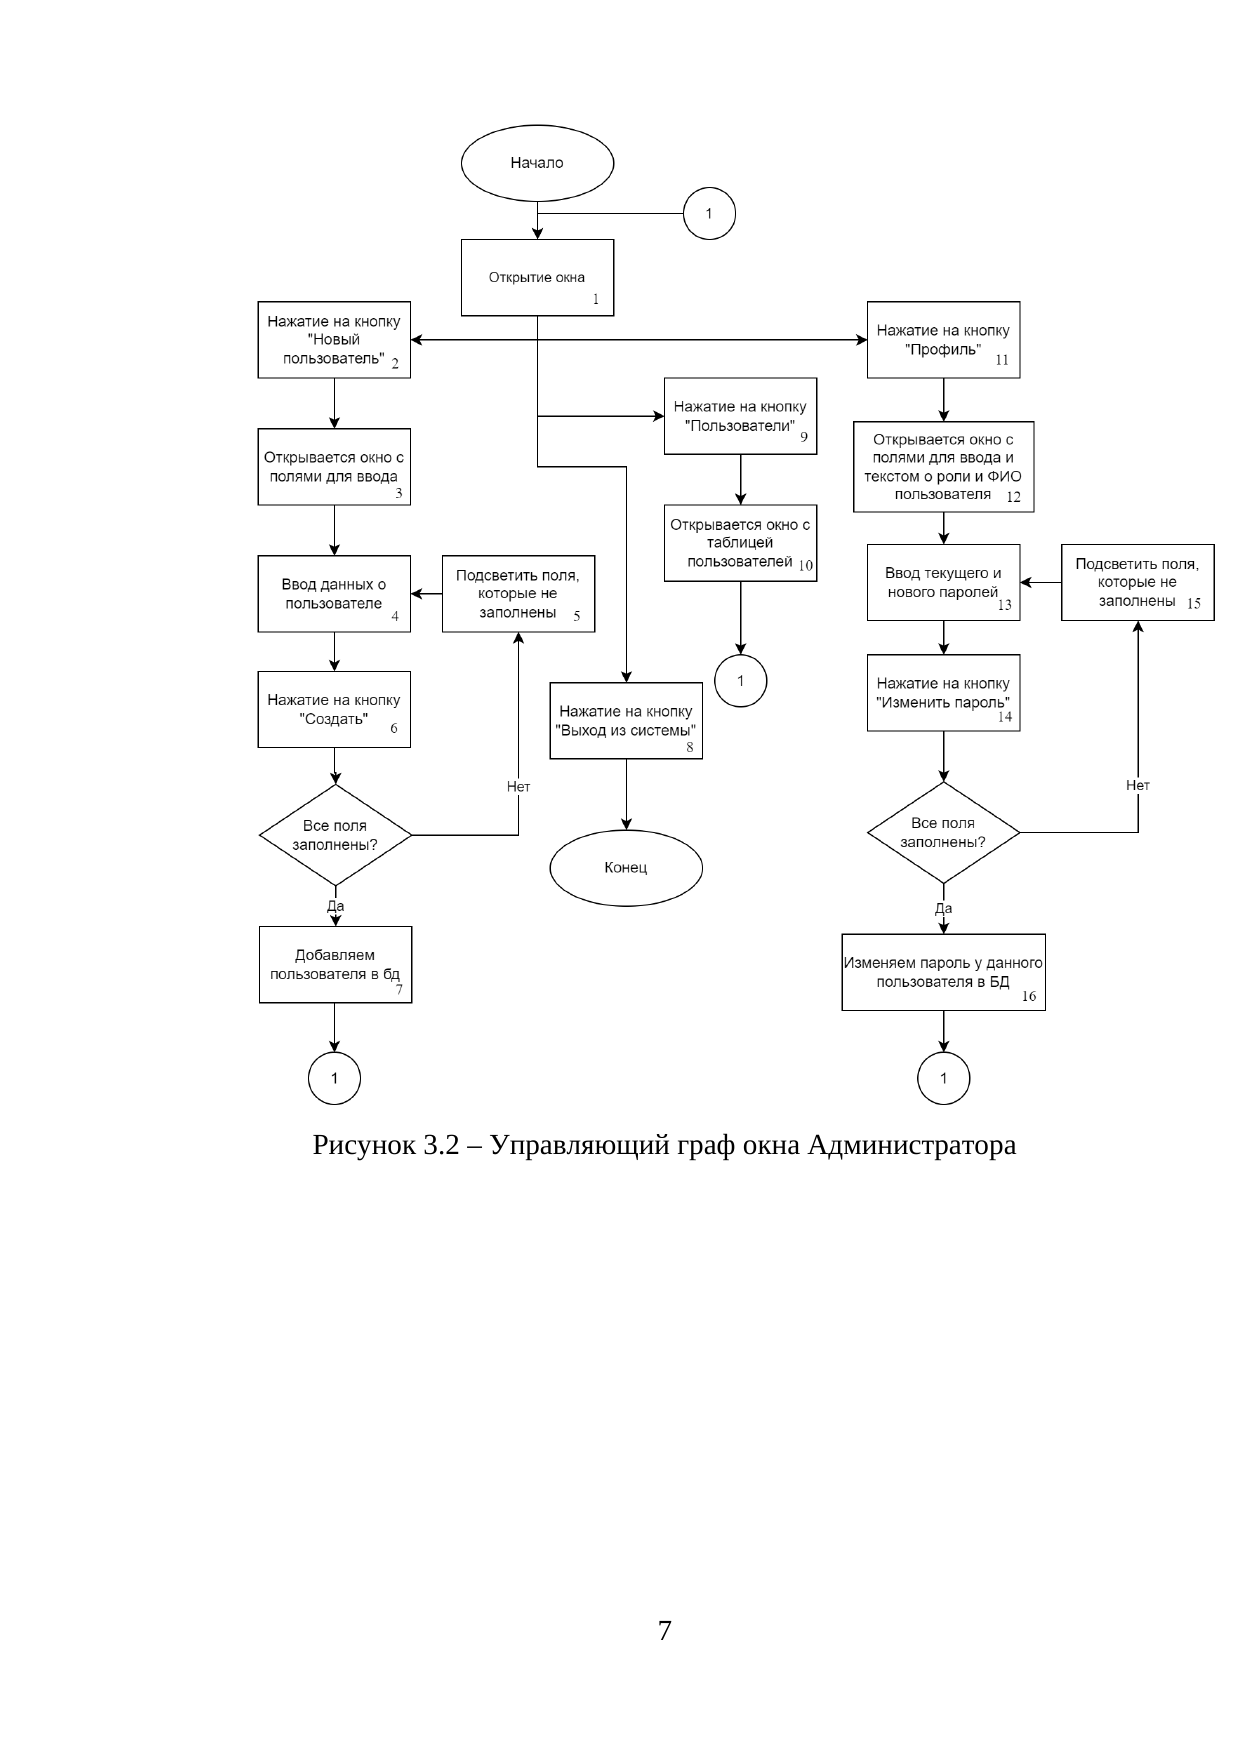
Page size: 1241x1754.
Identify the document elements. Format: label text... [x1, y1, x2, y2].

picture [251, 118, 1226, 1111]
text Рисунок 3.2 – Управляющий граф окна Администратора [177, 1127, 1152, 1161]
